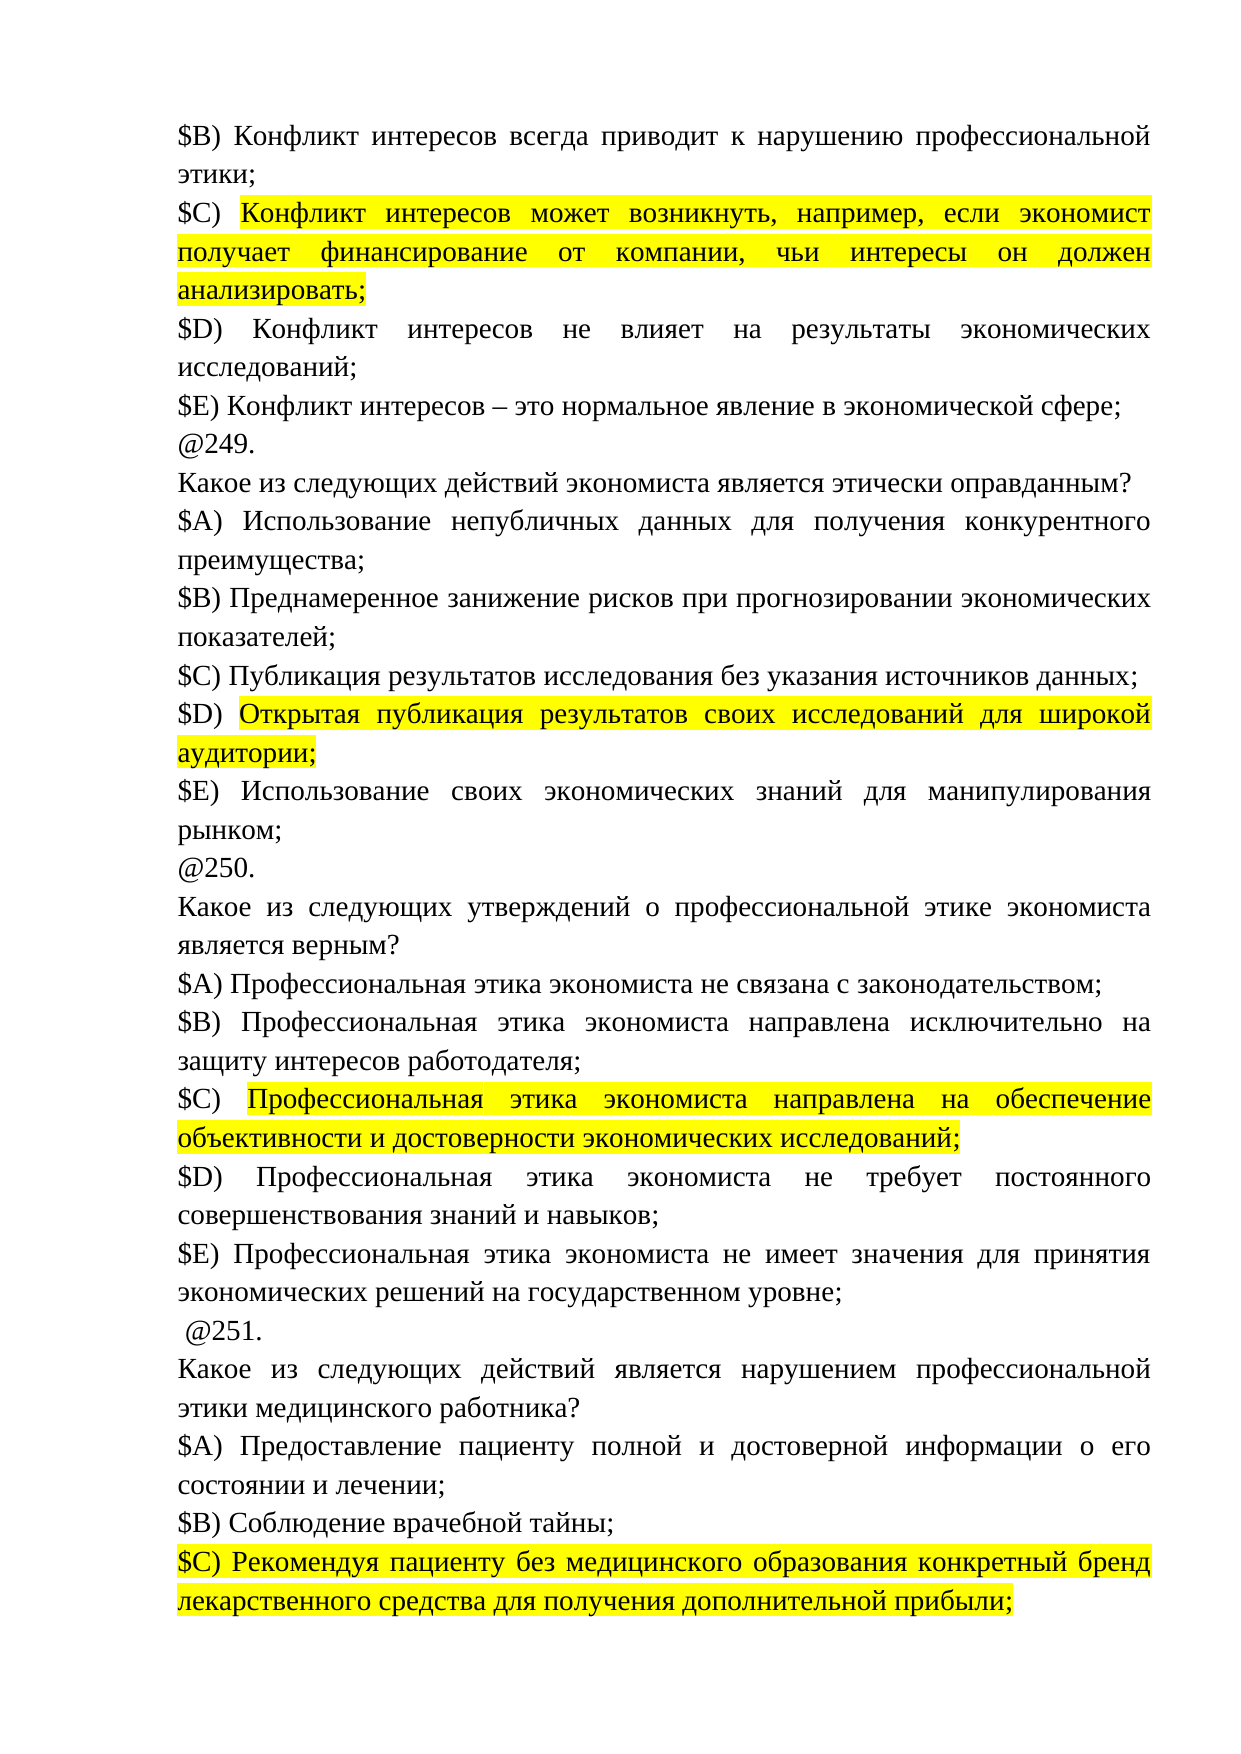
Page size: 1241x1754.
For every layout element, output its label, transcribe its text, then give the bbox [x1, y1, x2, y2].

text $B) Соблюдение врачебной тайны; [177, 1506, 1152, 1539]
text $E) Использование своих экономических знаний для манипулирования рынком; [177, 773, 1152, 845]
text $B) Конфликт интересов всегда приводит к нарушению профессиональной этики; [177, 118, 1152, 190]
text $C) Конфликт интересов может возникнуть, например, если экономист получает финансирование от компании, чьи интересы он должен анализировать; [177, 195, 1152, 234]
text $B) Преднамеренное занижение рисков при прогнозировании экономических показателей; [177, 581, 1152, 653]
text @250. [177, 850, 1152, 884]
text $C) Публикация результатов исследования без указания источников данных; [177, 658, 1152, 691]
text @249. [177, 426, 1152, 460]
text $E) Профессиональная этика экономиста не имеет значения для принятия экономических решений на государственном уровне; [177, 1236, 1152, 1308]
text $E) Конфликт интересов – это нормальное явление в экономической сфере; [177, 388, 1152, 421]
text Какое из следующих утверждений о профессиональной этике экономиста является верным? [177, 889, 1152, 961]
text $D) Профессиональная этика экономиста не требует постоянного совершенствования знаний и навыков; [177, 1159, 1152, 1231]
text $C) Профессиональная этика экономиста направлена на обеспечение объективности и достоверности экономических исследований; [177, 1082, 1152, 1154]
text $A) Профессиональная этика экономиста не связана с законодательством; [177, 966, 1152, 999]
text $C) Рекомендуя пациенту без медицинского образования конкретный бренд лекарственного средства для получения дополнительной прибыли; [177, 1578, 1152, 1616]
text Какое из следующих действий экономиста является этически оправданным? [177, 465, 1152, 498]
text Какое из следующих действий является нарушением профессиональной этики медицинского работника? [177, 1351, 1152, 1423]
text $C) Конфликт интересов может возникнуть, например, если экономист получает финансирование от компании, чьи интересы он должен анализировать; [177, 267, 1152, 306]
text $D) Открытая публикация результатов своих исследований для широкой аудитории; [177, 696, 1152, 768]
text $A) Использование непубличных данных для получения конкурентного преимущества; [177, 503, 1152, 576]
text $A) Предоставление пациенту полной и достоверной информации о его состоянии и лечении; [177, 1428, 1152, 1501]
text $B) Профессиональная этика экономиста направлена исключительно на защиту интересов работодателя; [177, 1004, 1152, 1077]
text $D) Конфликт интересов не влияет на результаты экономических исследований; [177, 311, 1152, 383]
text @251. [177, 1313, 1152, 1346]
